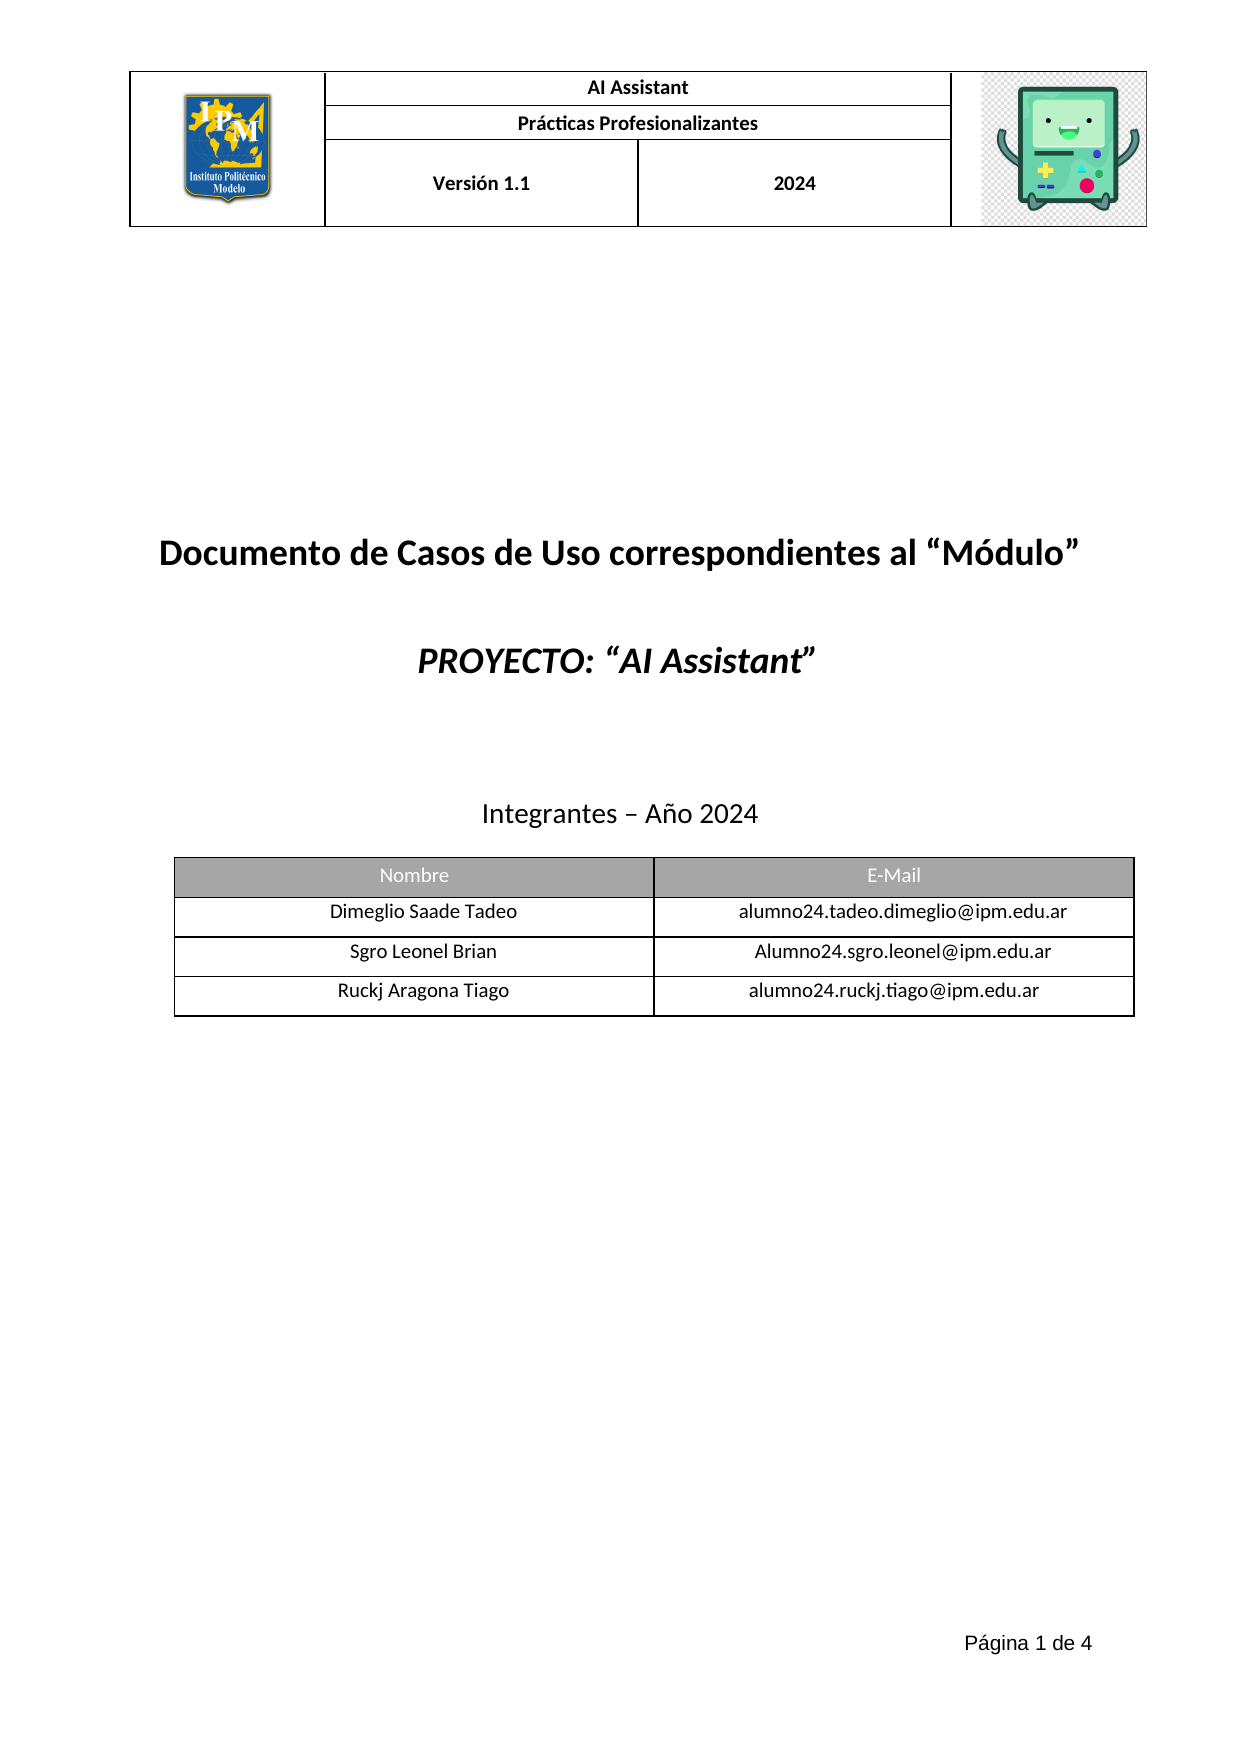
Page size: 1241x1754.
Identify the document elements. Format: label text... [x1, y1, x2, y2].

table_cell Ruckj Aragona Tiago [175, 977, 653, 1015]
title Documento de Casos de Uso correspondientes al “Módulo” [148, 529, 1092, 575]
table_header Nombre [175, 858, 653, 897]
table_cell alumno24.tadeo.dimeglio@ipm.edu.ar [655, 898, 1133, 936]
picture [181, 91, 274, 207]
title Integrantes – Año 2024 [148, 796, 1092, 831]
title PROYECTO: “AI Assistant” [148, 637, 1092, 683]
table_cell Dimeglio Saade Tadeo [175, 898, 653, 936]
table_cell alumno24.ruckj.tiago@ipm.edu.ar [655, 977, 1133, 1015]
table_cell Sgro Leonel Brian [175, 938, 653, 976]
table_cell Alumno24.sgro.leonel@ipm.edu.ar [655, 938, 1133, 976]
table_header E-Mail [655, 858, 1133, 897]
